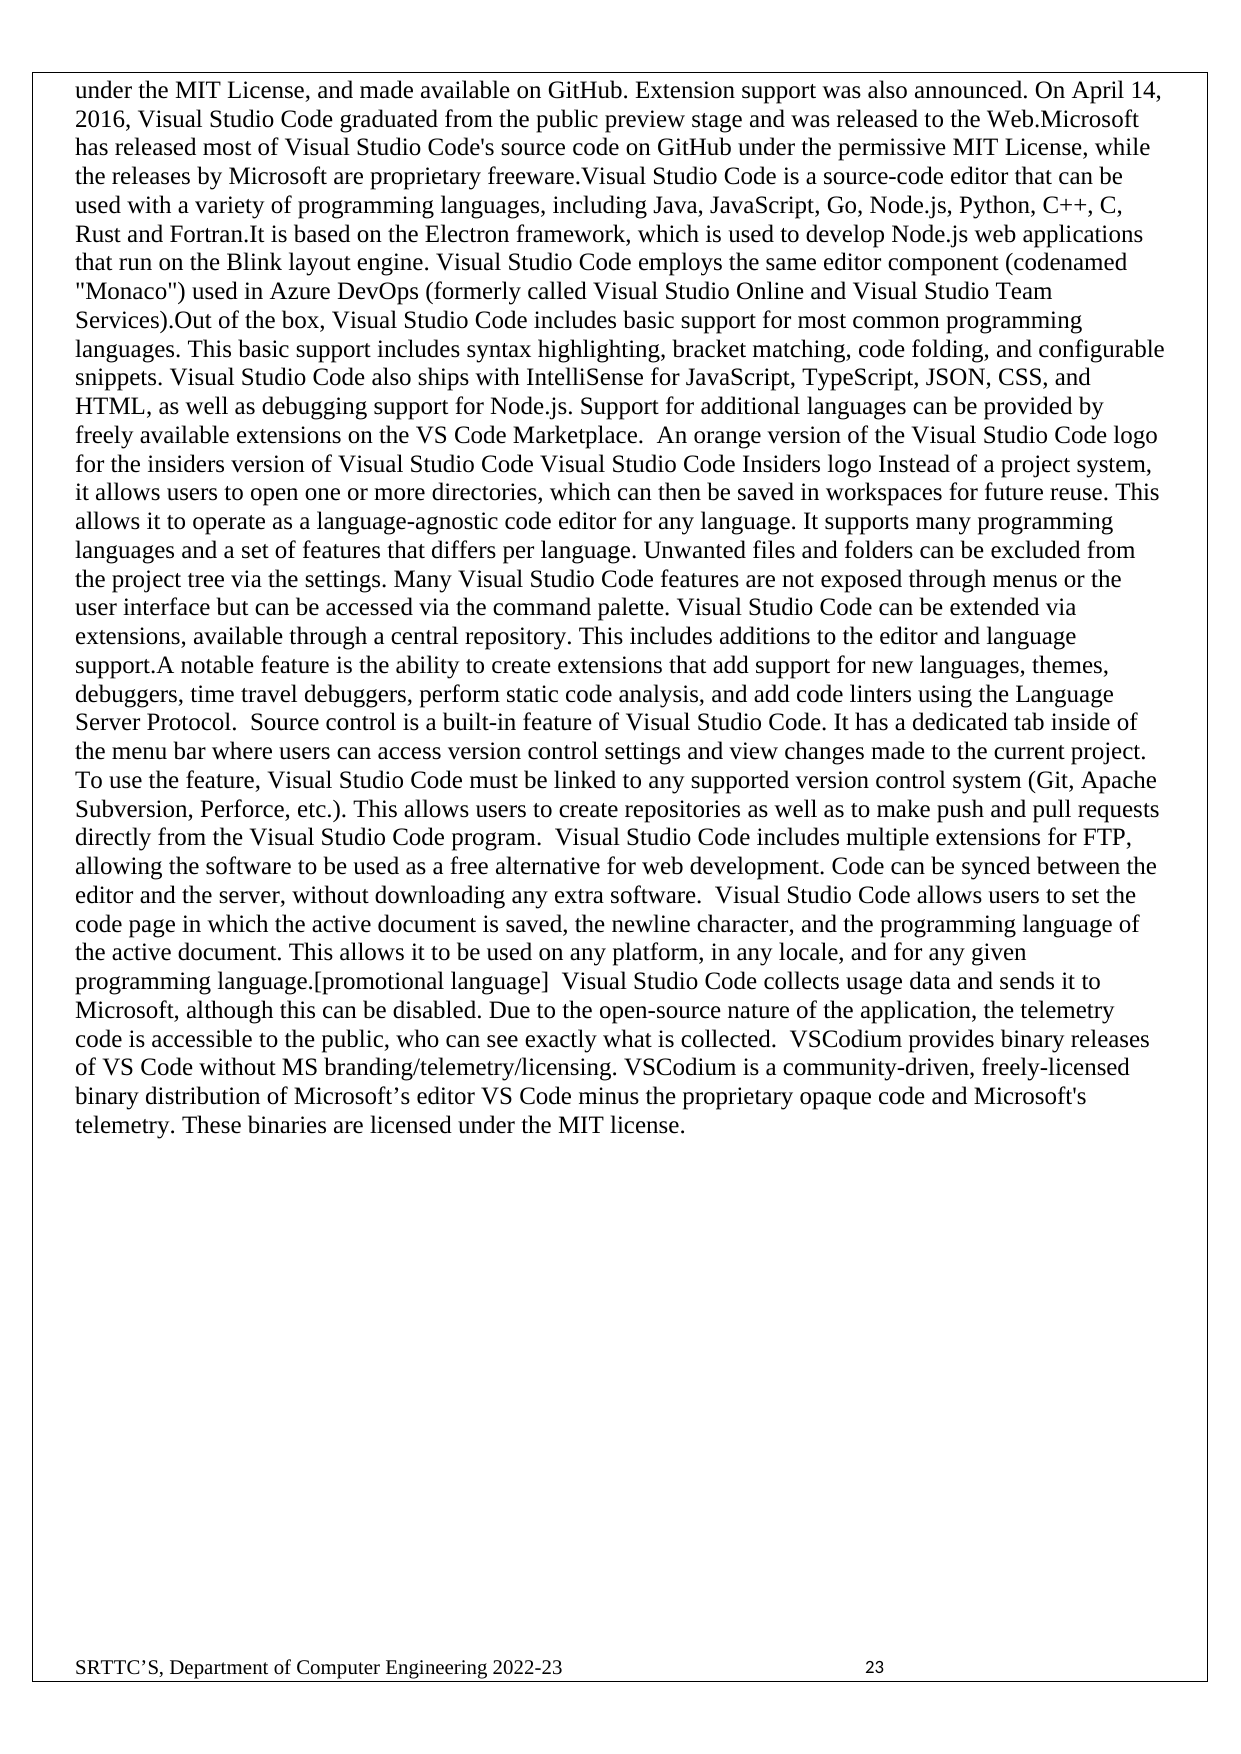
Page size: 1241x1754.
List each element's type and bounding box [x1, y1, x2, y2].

list [75, 75, 1167, 1139]
